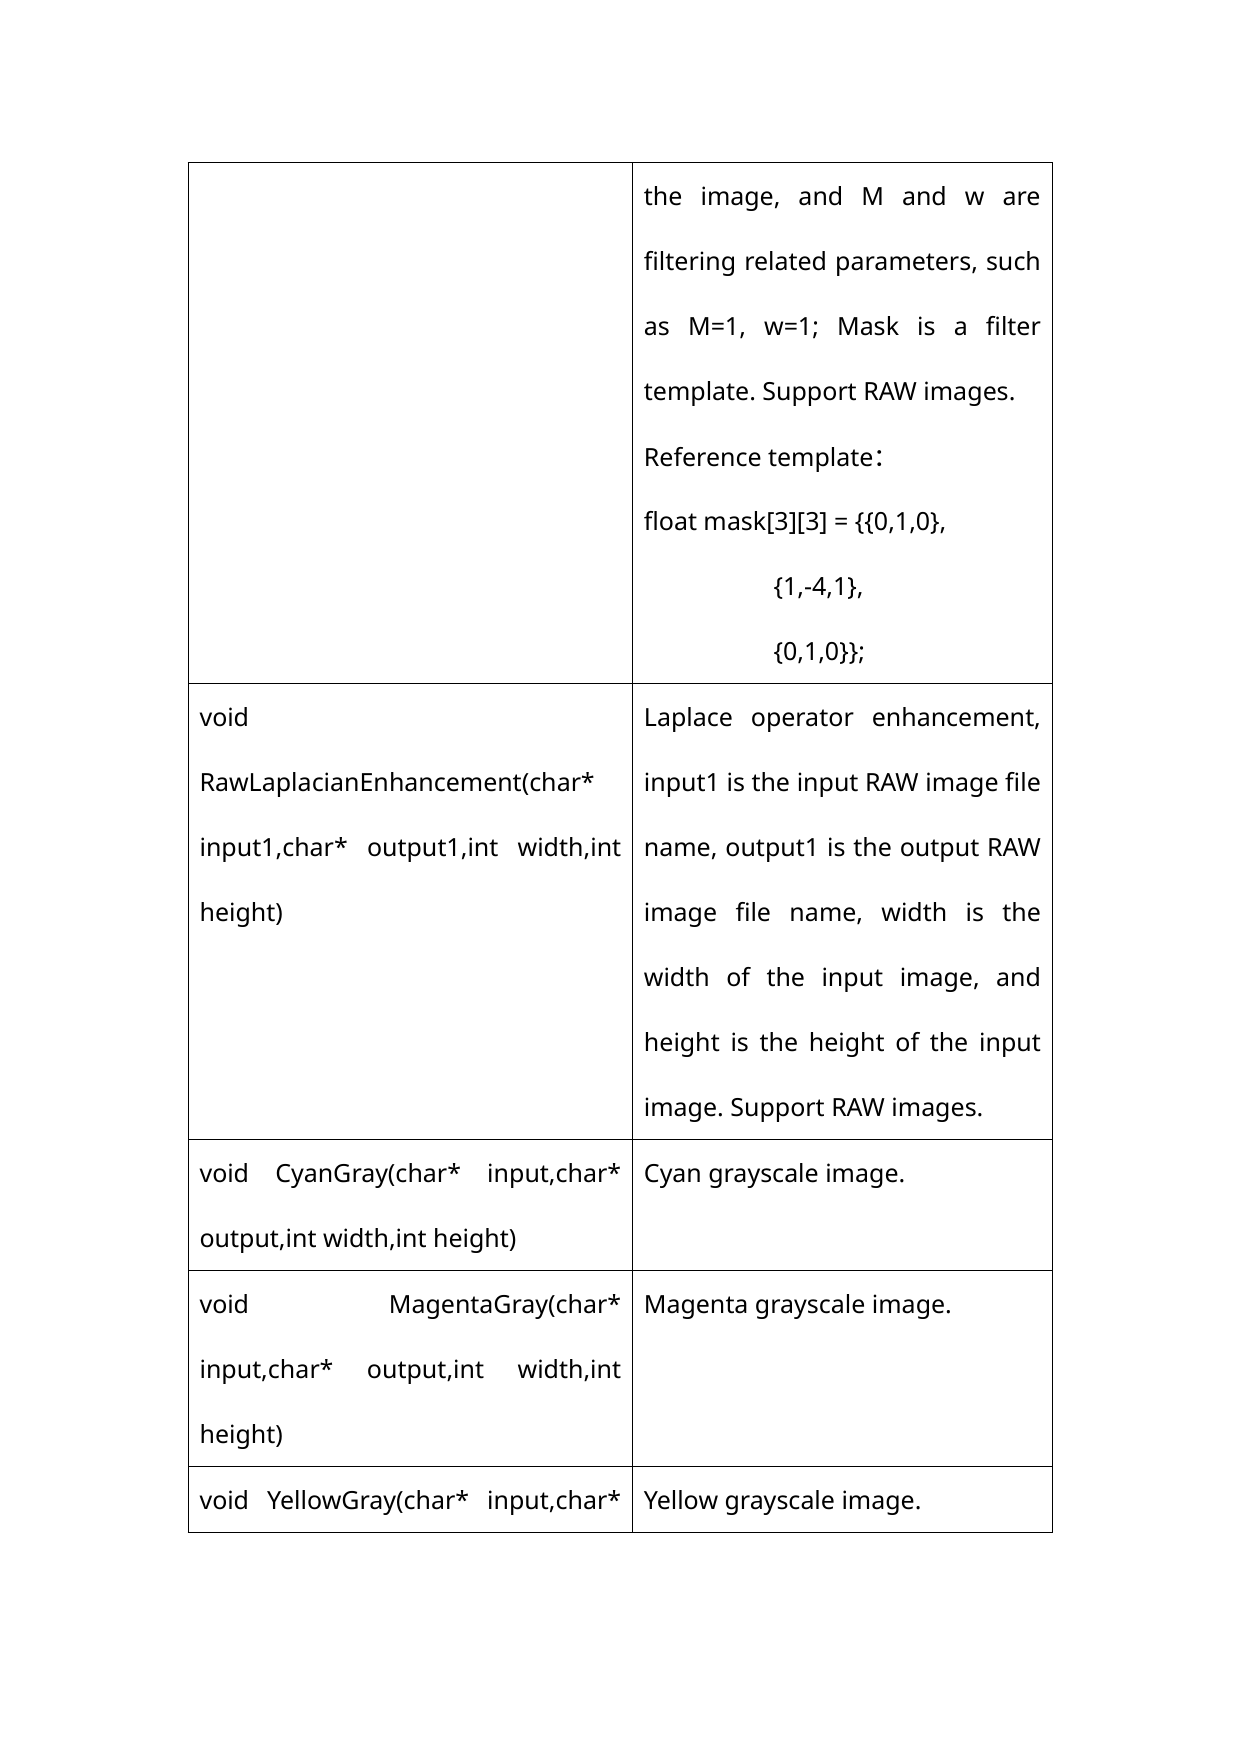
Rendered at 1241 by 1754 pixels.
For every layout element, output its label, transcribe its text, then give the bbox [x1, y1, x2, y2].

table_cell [633, 1467, 1052, 1532]
table_cell Laplace operator enhancement, input1 is the input RAW image file name, output1 is the output RAW image file name, width is the width of the input image, and height is the height of the input image. Support RAW images. [633, 684, 1052, 1139]
table_cell void RawLaplacianEnhancement(char* input1,char* output1,int width,int height) [189, 684, 632, 1139]
table_cell Cyan grayscale image. [633, 1140, 1052, 1270]
table_cell Magenta grayscale image. [633, 1271, 1052, 1466]
table_cell void CyanGray(char* input,char* output,int width,int height) [189, 1140, 632, 1270]
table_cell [189, 163, 632, 683]
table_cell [189, 1467, 632, 1532]
table_cell void MagentaGray(char* input,char* output,int width,int height) [189, 1271, 632, 1466]
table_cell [633, 163, 1052, 683]
